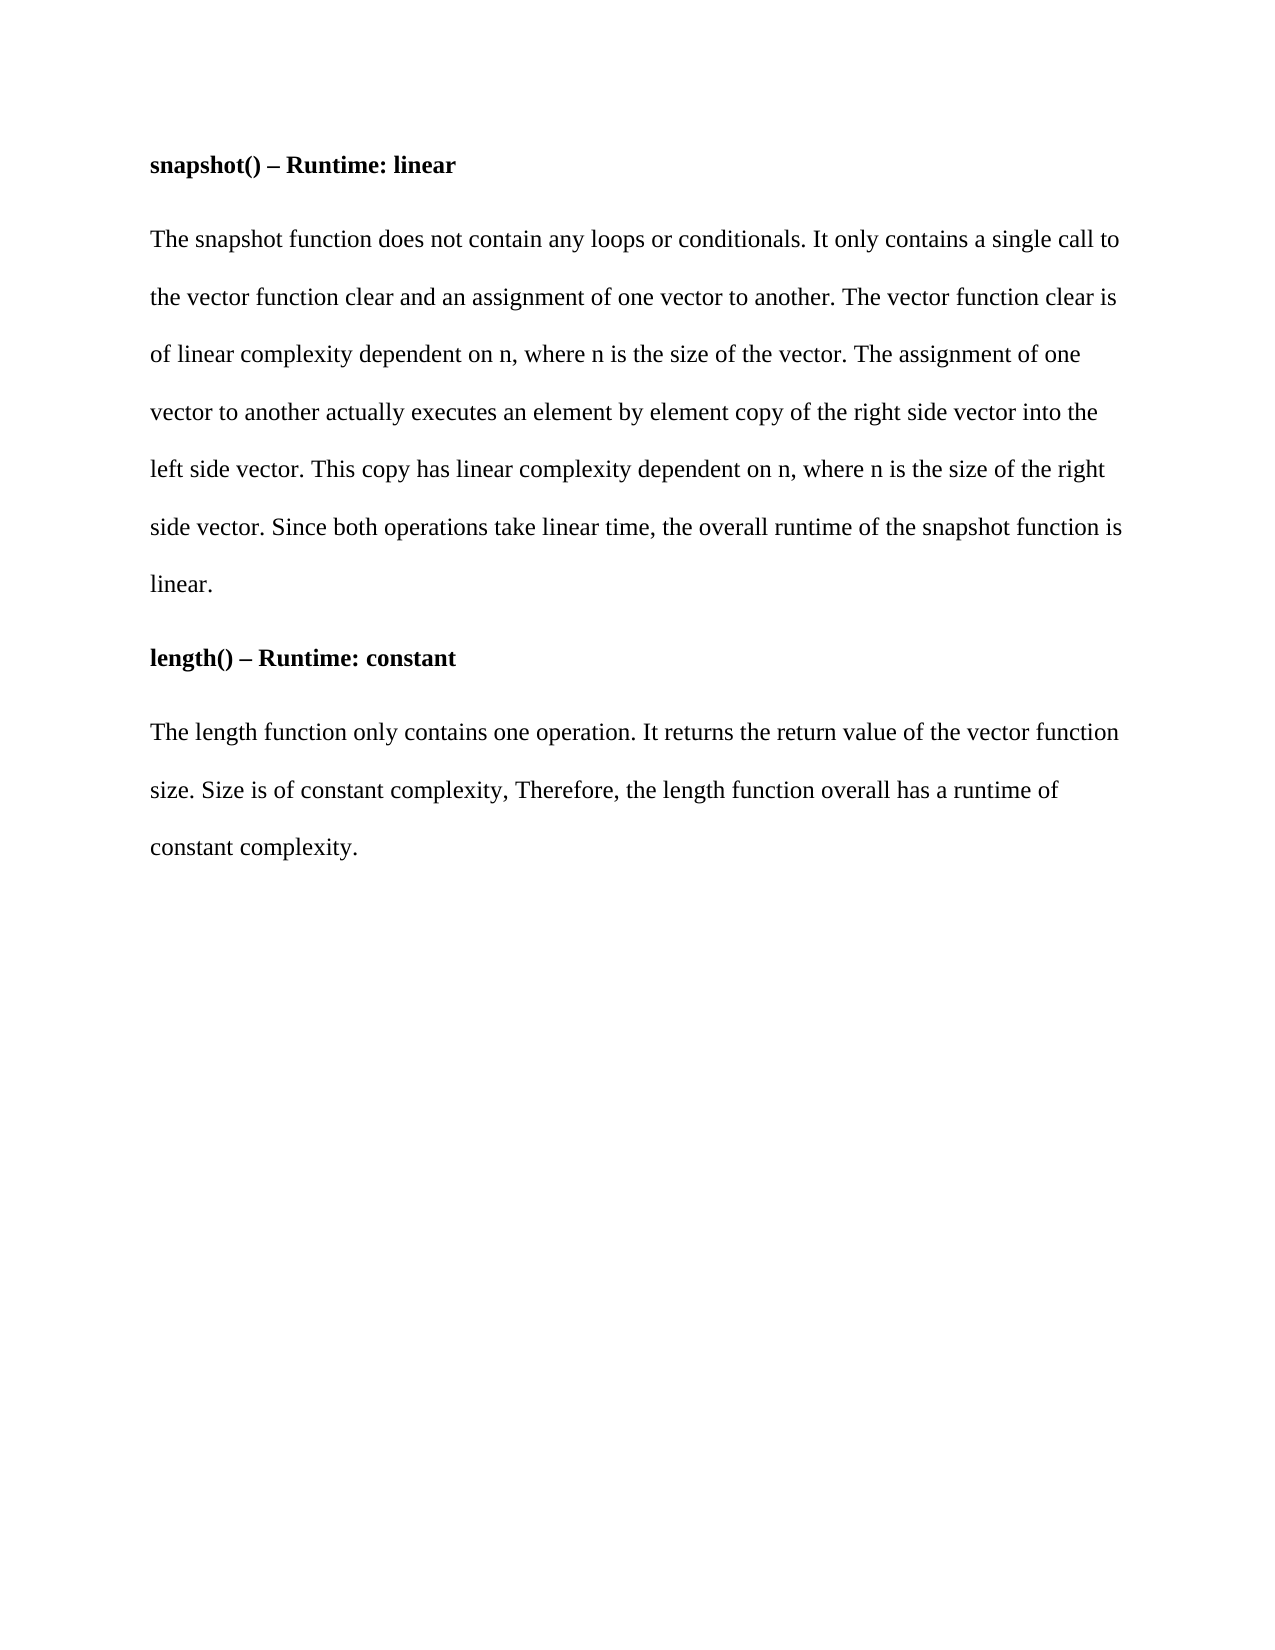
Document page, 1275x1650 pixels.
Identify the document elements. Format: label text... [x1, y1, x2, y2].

text snapshot() – Runtime: linear [150, 150, 1125, 179]
text The length function only contains one operation. It returns the return value of the vector function size. Size is of constant complexity, Therefore, the length function overall has a runtime of constant complexity. [150, 717, 1125, 861]
text The snapshot function does not contain any loops or conditionals. It only contains a single call to the vector function clear and an assignment of one vector to another. The vector function clear is of linear complexity dependent on n, where n is the size of the vector. The assignment of one vector to another actually executes an element by element copy of the right side vector into the left side vector. This copy has linear complexity dependent on n, where n is the size of the right side vector. Since both operations take linear time, the overall runtime of the snapshot function is linear. [150, 224, 1125, 598]
text length() – Runtime: constant [150, 643, 1125, 672]
